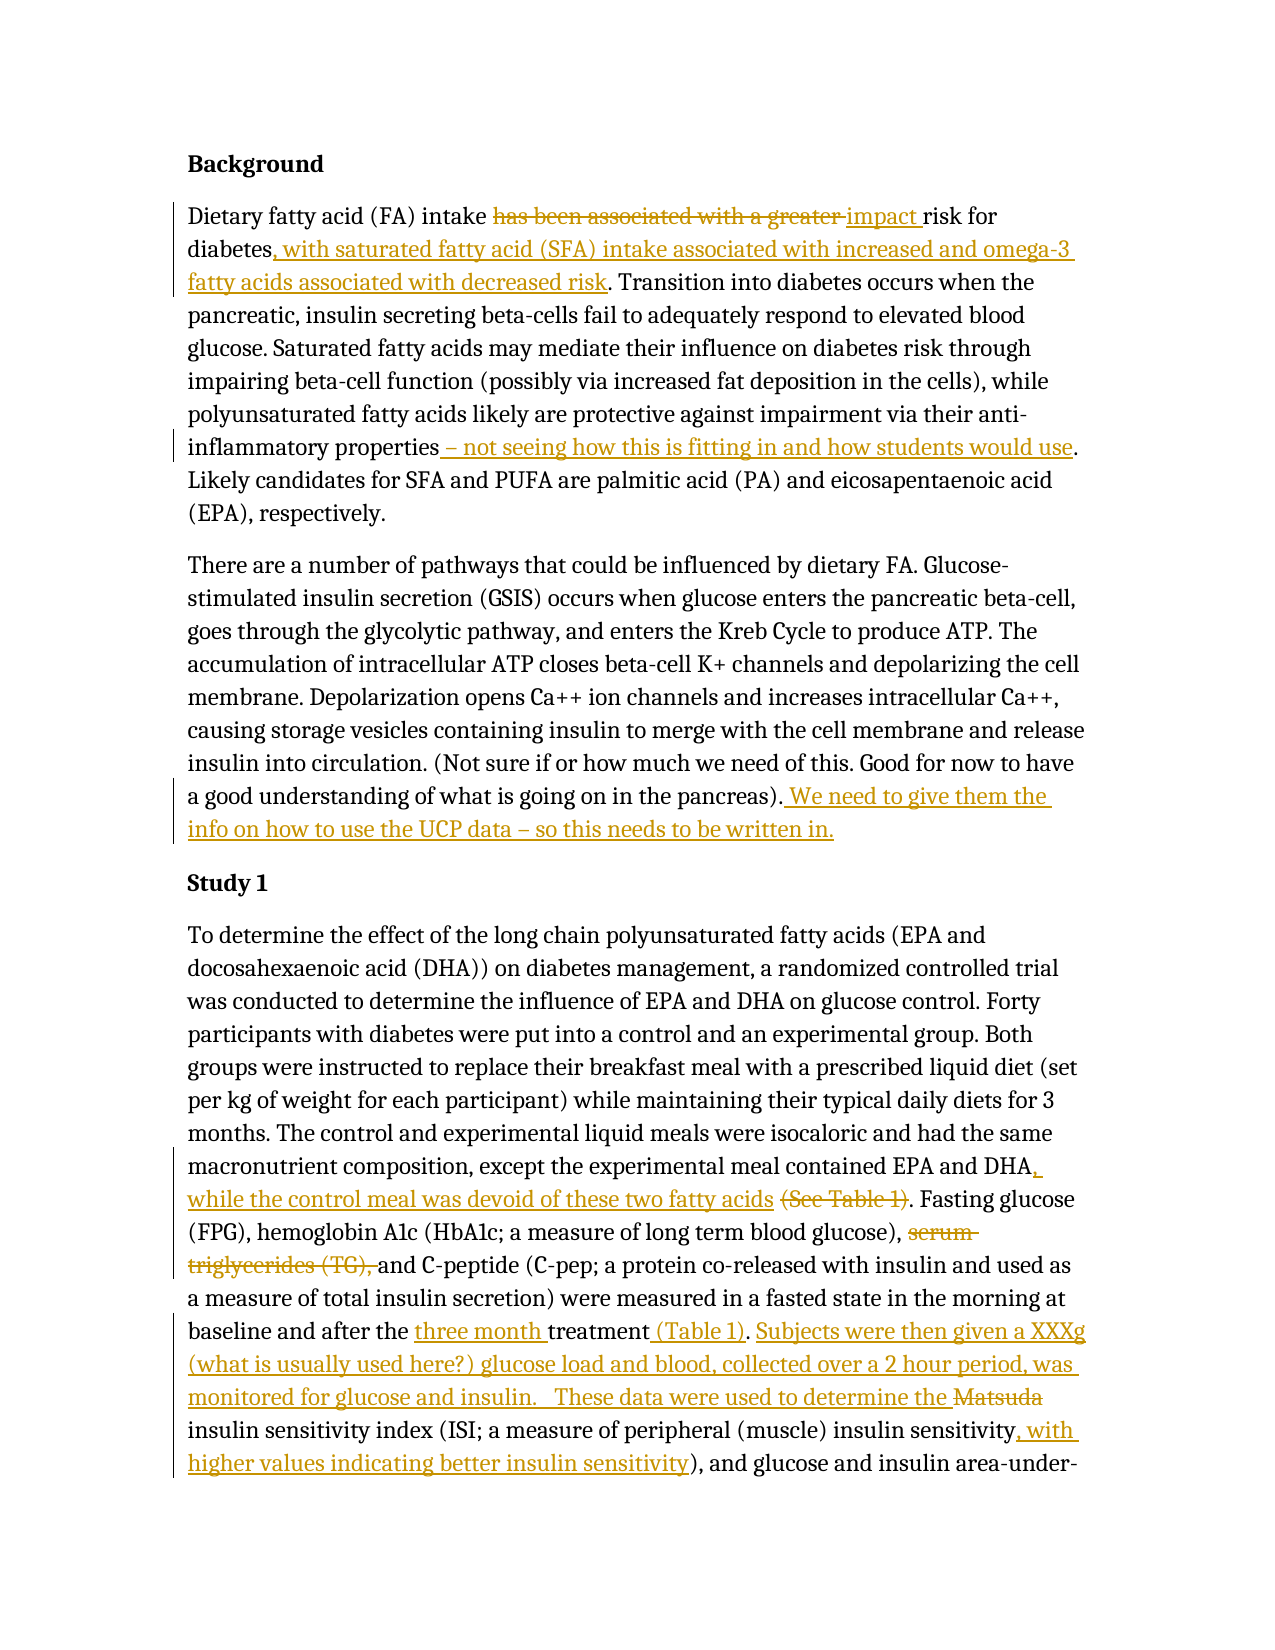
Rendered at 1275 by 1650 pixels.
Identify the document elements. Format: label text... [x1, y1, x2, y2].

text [187, 921, 1087, 1478]
subtitle Study 1 [187, 869, 1087, 897]
text There are a number of pathways that could be influenced by dietary FA. Glucose-stimulated insulin secretion (GSIS) occurs when glucose enters the pancreatic beta-cell, goes through the glycolytic pathway, and enters the Kreb Cycle to produce ATP. The accumulation of intracellular ATP closes beta-cell K+ channels and depolarizing the cell membrane. Depolarization opens Ca++ ion channels and increases intracellular Ca++, causing storage vesicles containing insulin to merge with the cell membrane and release insulin into circulation. (Not sure if or how much we need of this. Good for now to have a good understanding of what is going on in the pancreas). [187, 551, 1087, 844]
subtitle Background [187, 150, 1087, 179]
text Dietary fatty acid (FA) intake risk for diabetes. Transition into diabetes occurs when the pancreatic, insulin secreting beta-cells fail to adequately respond to elevated blood glucose. Saturated fatty acids may mediate their influence on diabetes risk through impairing beta-cell function (possibly via increased fat deposition in the cells), while polyunsaturated fatty acids likely are protective against impairment via their anti-inflammatory properties. Likely candidates for SFA and PUFA are palmitic acid (PA) and eicosapentaenoic acid (EPA), respectively. [187, 202, 1087, 528]
